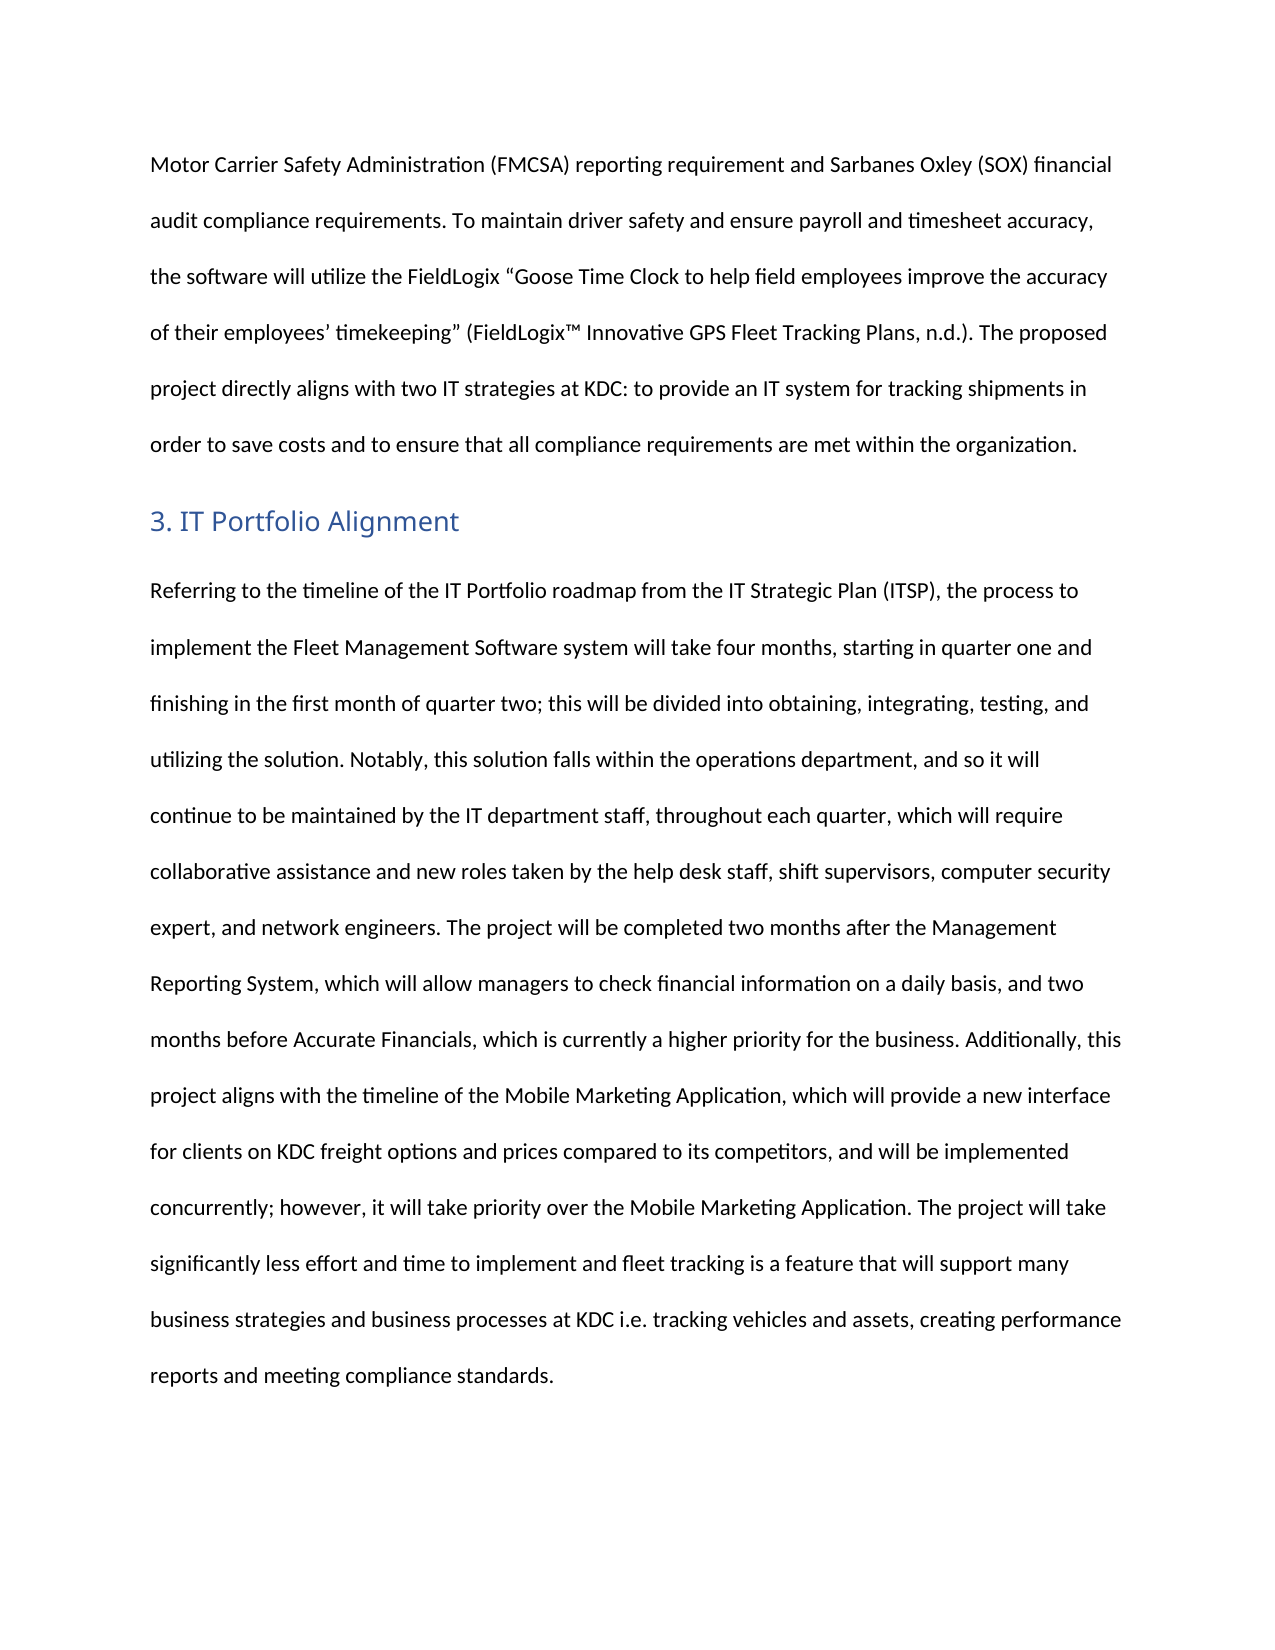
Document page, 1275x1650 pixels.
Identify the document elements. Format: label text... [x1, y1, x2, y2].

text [150, 150, 1125, 458]
subtitle 3. IT Portfolio Alignment [150, 503, 1125, 540]
text Referring to the timeline of the IT Portfolio roadmap from the IT Strategic Plan (ITSP), the process to implement the Fleet Management Software system will take four months, starting in quarter one and finishing in the first month of quarter two; this will be divided into obtaining, integrating, testing, and utilizing the solution. Notably, this solution falls within the operations department, and so it will continue to be maintained by the IT department staff, throughout each quarter, which will require collaborative assistance and new roles taken by the help desk staff, shift supervisors, computer security expert, and network engineers. The project will be completed two months after the Management Reporting System, which will allow managers to check financial information on a daily basis, and two months before Accurate Financials, which is currently a higher priority for the business. Additionally, this project aligns with the timeline of the Mobile Marketing Application, which will provide a new interface for clients on KDC freight options and prices compared to its competitors, and will be implemented concurrently; however, it will take priority over the Mobile Marketing Application. The project will take significantly less effort and time to implement and fleet tracking is a feature that will support many business strategies and business processes at KDC i.e. tracking vehicles and assets, creating performance reports and meeting compliance standards. [150, 577, 1125, 1389]
